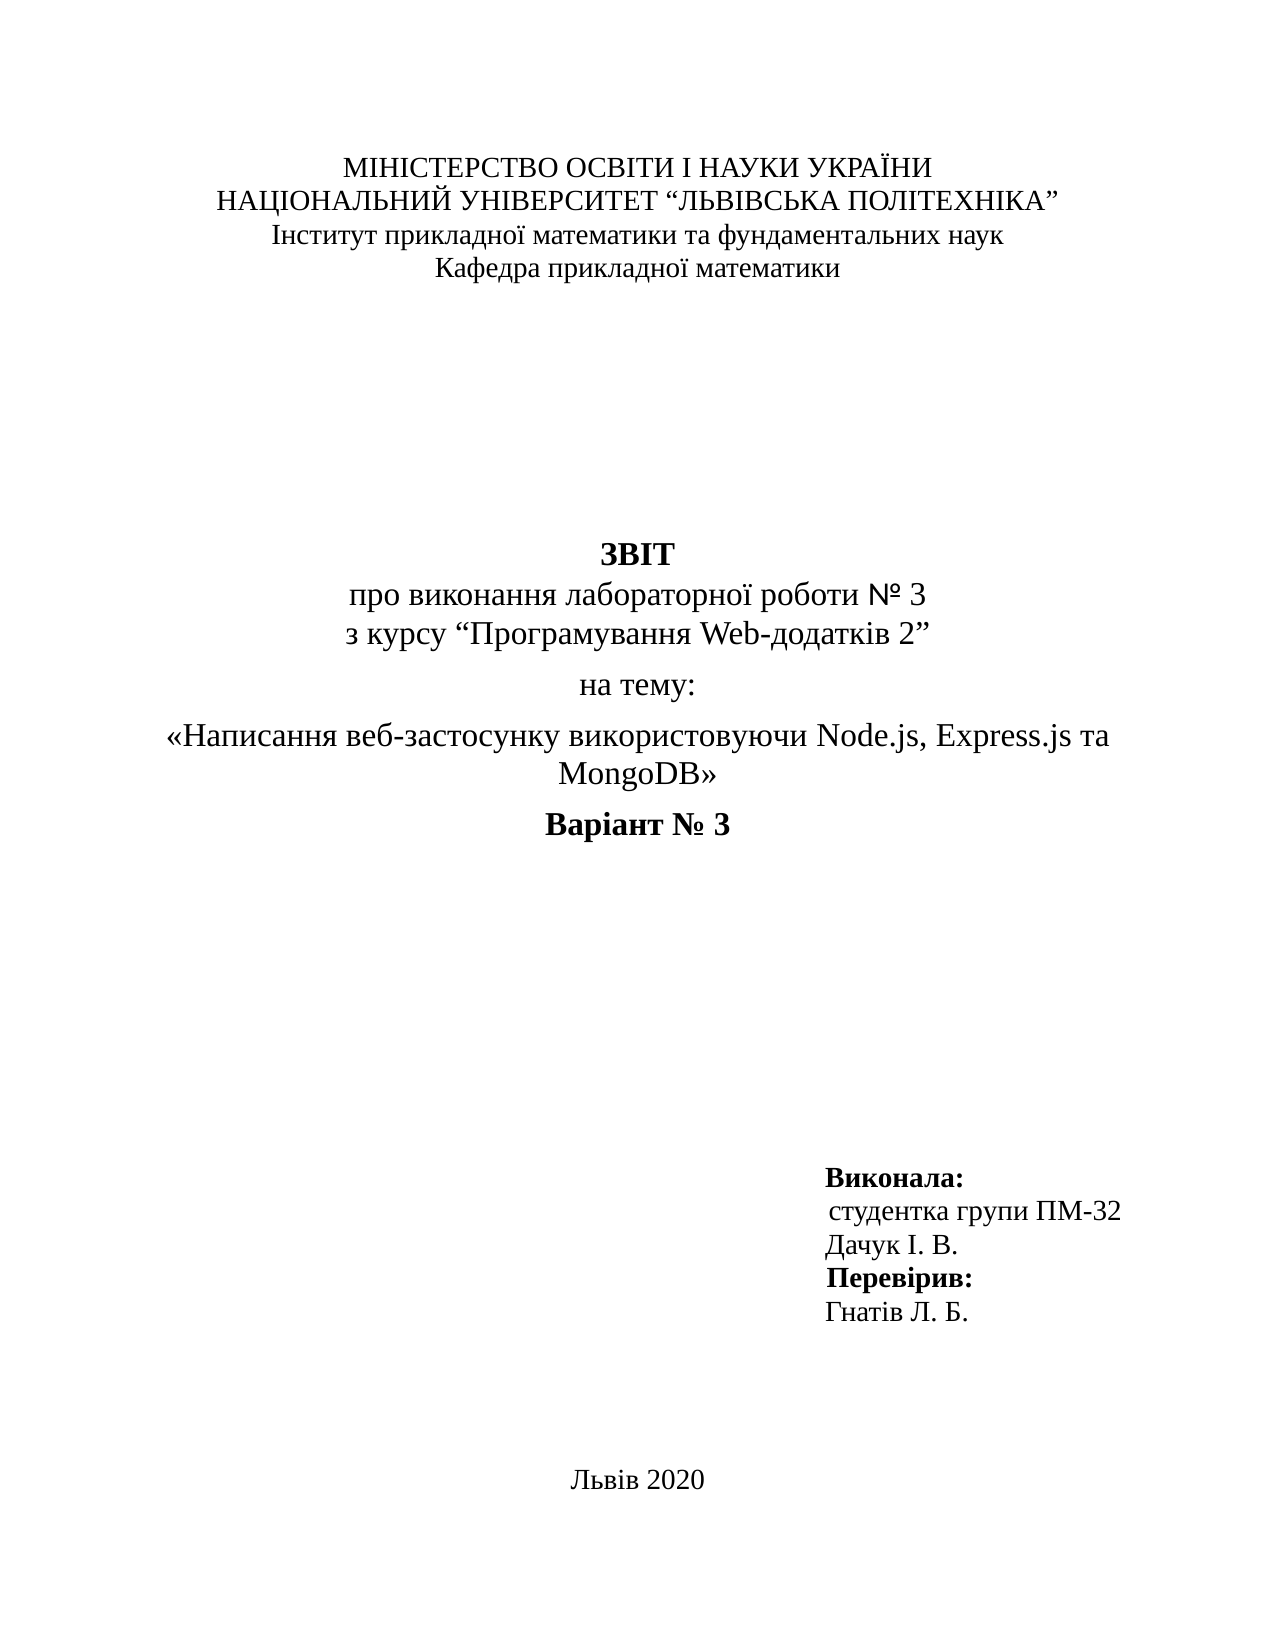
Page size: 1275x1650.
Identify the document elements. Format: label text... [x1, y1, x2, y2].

text Кафедра прикладної математики [150, 251, 1125, 284]
text «Написання веб-застосунку використовуючи Node.js, Express.js та MongoDB» [150, 715, 1125, 792]
text на тему: [150, 664, 1125, 702]
text Перевірив: [675, 1261, 1125, 1294]
text Львів 2020 [150, 1462, 1125, 1495]
text Інститут прикладної математики та фундаментальних наук [150, 217, 1125, 251]
text Дачук І. В. [750, 1227, 1125, 1261]
text студентка групи ПМ-32 [750, 1193, 1125, 1227]
text Гнатів Л. Б. [750, 1294, 1125, 1328]
text з курсу “Програмування Web-додатків 2” [150, 613, 1125, 652]
text про виконання лабораторної роботи № 3 [150, 572, 1125, 613]
text ЗВІТ [150, 534, 1125, 572]
text МІНІСТЕРСТВО ОСВІТИ І НАУКИ УКРАЇНИ [150, 150, 1125, 183]
text НАЦІОНАЛЬНИЙ УНІВЕРСИТЕТ “ЛЬВІВСЬКА ПОЛІТЕХНІКА” [150, 183, 1125, 217]
text Виконала: [750, 1160, 1125, 1193]
text Варіант № 3 [150, 804, 1125, 842]
